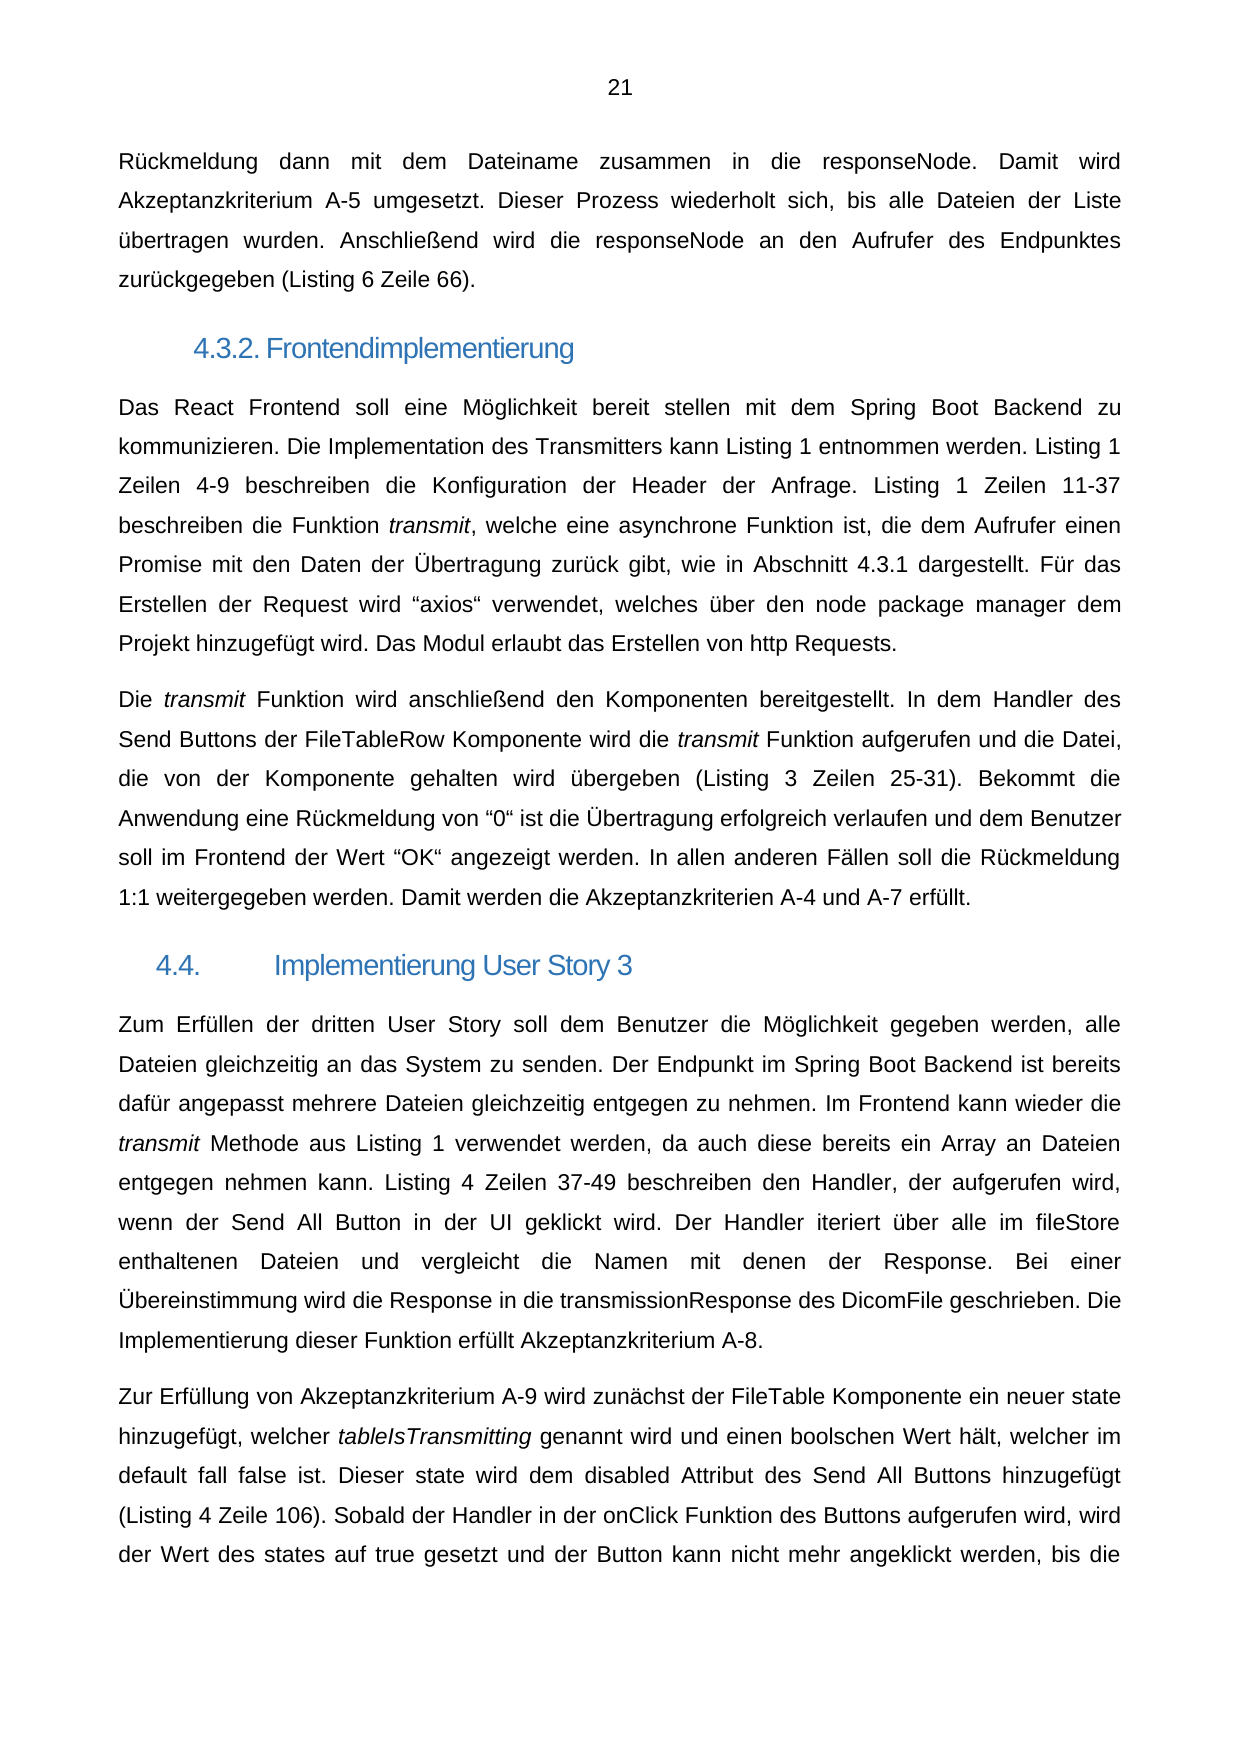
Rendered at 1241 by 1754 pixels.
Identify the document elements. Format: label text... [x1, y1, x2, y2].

text Das React Frontend soll eine Möglichkeit bereit stellen mit dem Spring Boot Backend zu kommunizieren. Die Implementation des Transmitters kann Listing 1 entnommen werden. Listing 1 Zeilen 4-9 beschreiben die Konfiguration der Header der Anfrage. Listing 1 Zeilen 11-37 beschreiben die Funktion transmit, welche eine asynchrone Funktion ist, die dem Aufrufer einen Promise mit den Daten der Übertragung zurück gibt, wie in Abschnitt 4.3.1 dargestellt. Für das Erstellen der Request wird “axios“ verwendet, welches über den node package manager dem Projekt hinzugefügt wird. Das Modul erlaubt das Erstellen von http Requests. [118, 393, 1122, 657]
text Die transmit Funktion wird anschließend den Komponenten bereitgestellt. In dem Handler des Send Buttons der FileTableRow Komponente wird die transmit Funktion aufgerufen und die Datei, die von der Komponente gehalten wird übergeben (Listing 3 Zeilen 25-31). Bekommt die Anwendung eine Rückmeldung von “0“ ist die Übertragung erfolgreich verlaufen und dem Benutzer soll im Frontend der Wert “OK“ angezeigt werden. In allen anderen Fällen soll die Rückmeldung 1:1 weitergegeben werden. Damit werden die Akzeptanzkriterien A-4 und A-7 erfüllt. [118, 686, 1122, 910]
subtitle Frontendimplementierung [193, 331, 1122, 364]
text Zum Erfüllen der dritten User Story soll dem Benutzer die Möglichkeit gegeben werden, alle Dateien gleichzeitig an das System zu senden. Der Endpunkt im Spring Boot Backend ist bereits dafür angepasst mehrere Dateien gleichzeitig entgegen zu nehmen. Im Frontend kann wieder die transmit Methode aus Listing 1 verwendet werden, da auch diese bereits ein Array an Dateien entgegen nehmen kann. Listing 4 Zeilen 37-49 beschreiben den Handler, der aufgerufen wird, wenn der Send All Button in der UI geklickt wird. Der Handler iteriert über alle im fileStore enthaltenen Dateien und vergleicht die Namen mit denen der Response. Bei einer Übereinstimmung wird die Response in die transmissionResponse des DicomFile geschrieben. Die Implementierung dieser Funktion erfüllt Akzeptanzkriterium A-8. [118, 1011, 1122, 1353]
subtitle Implementierung User Story 3 [156, 948, 1122, 982]
